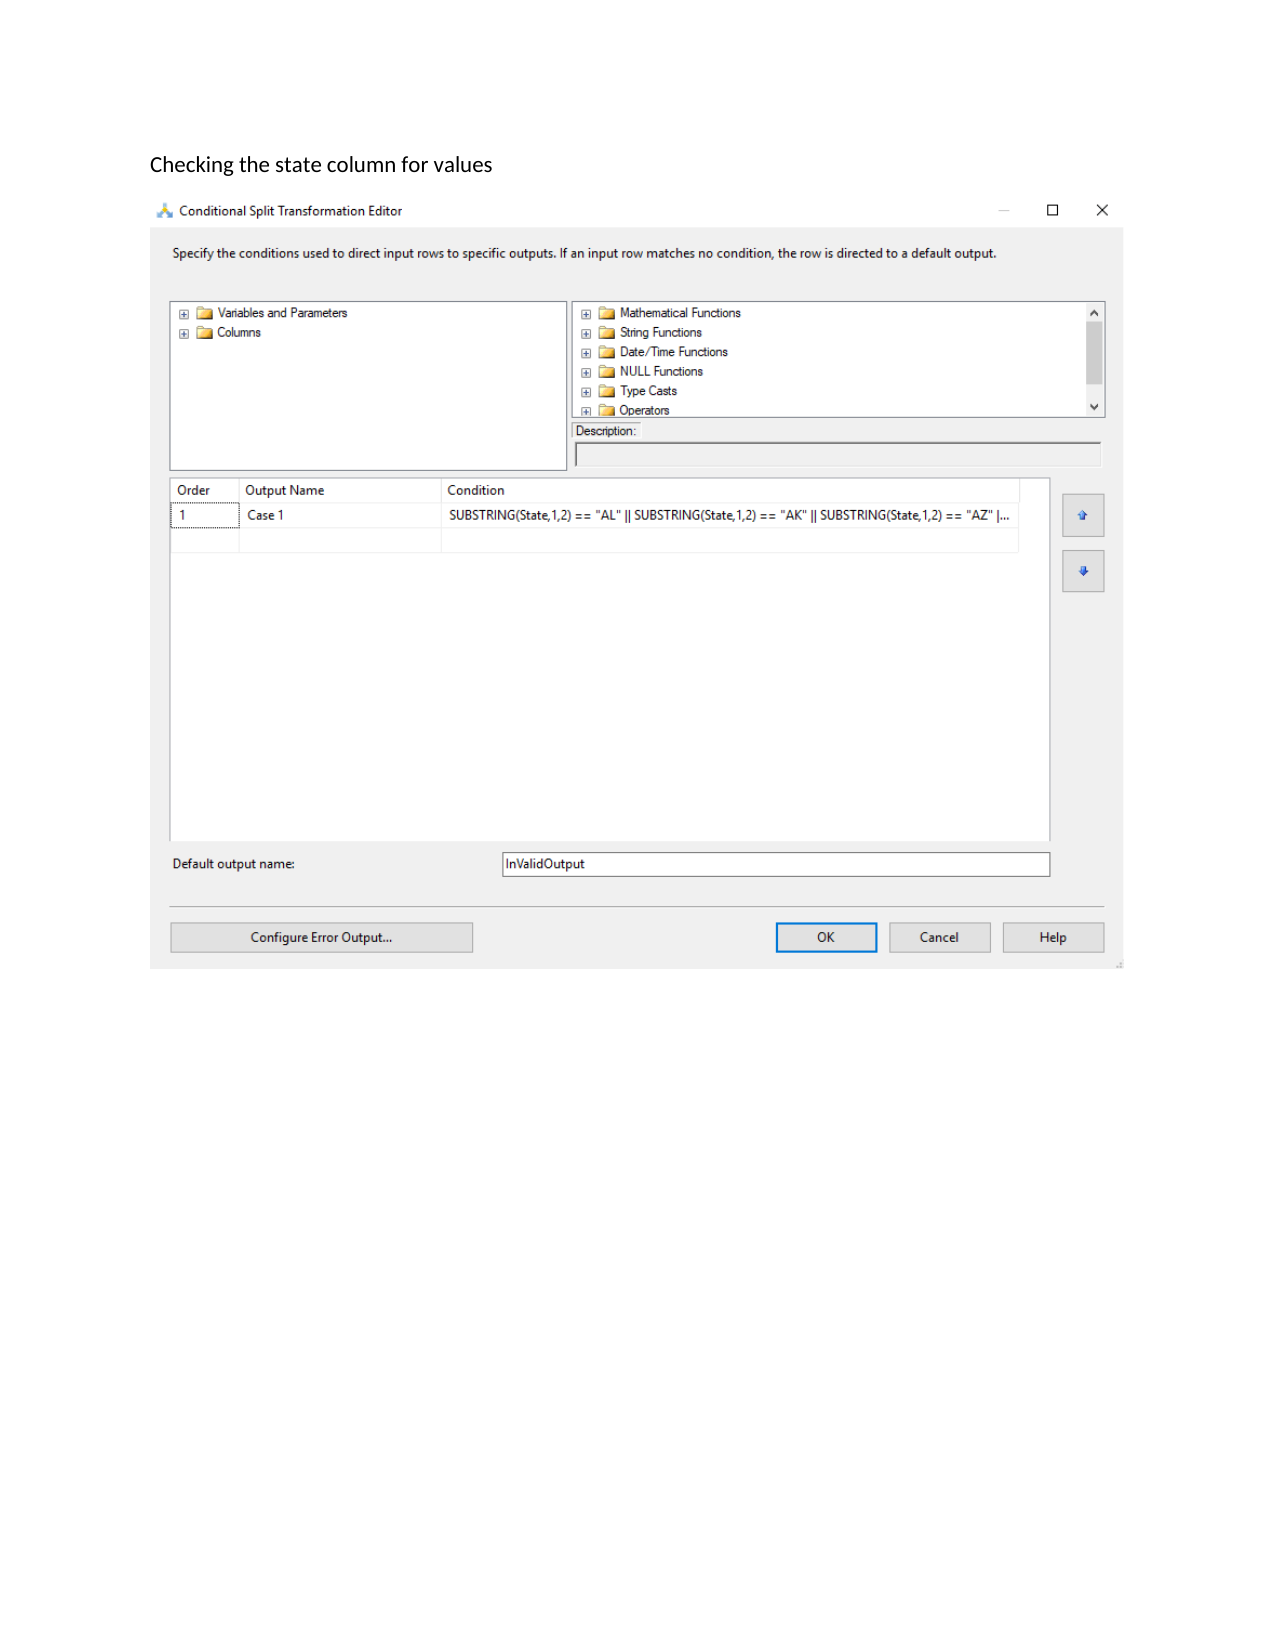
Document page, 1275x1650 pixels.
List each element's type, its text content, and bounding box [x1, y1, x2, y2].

text Checking the state column for values [150, 150, 1125, 178]
picture [150, 196, 1124, 969]
